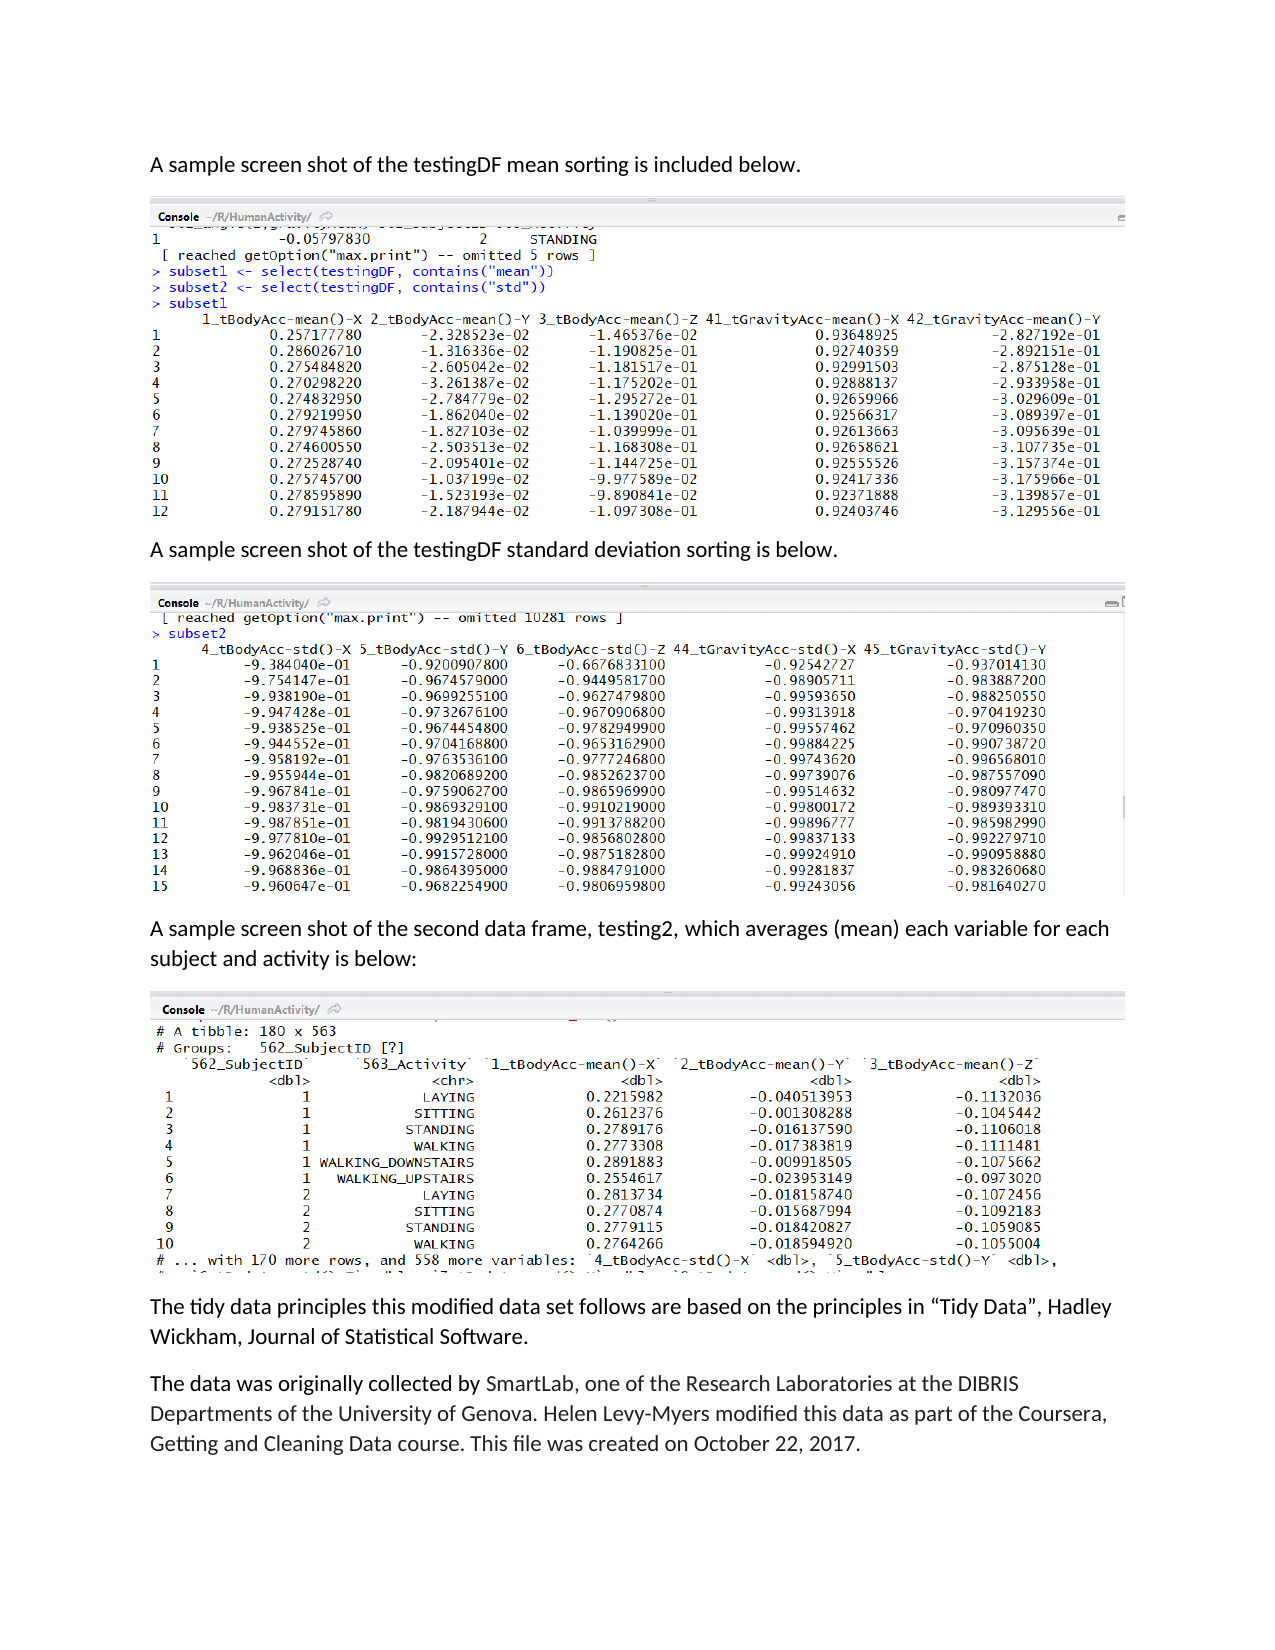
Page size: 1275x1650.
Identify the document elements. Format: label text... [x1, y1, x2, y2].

text A sample screen shot of the testingDF mean sorting is included below. [150, 150, 1125, 178]
text A sample screen shot of the second data frame, testing2, which averages (mean) each variable for each subject and activity is below: [150, 914, 1125, 972]
text The data was originally collected by SmartLab, one of the Research Laboratories at the DIBRIS Departments of the University of Genova. Helen Levy-Myers modified this data as part of the Coursera, Getting and Cleaning Data course. This file was created on October 22, 2017. [150, 1369, 1125, 1457]
picture [150, 196, 1125, 517]
text A sample screen shot of the testingDF standard deviation sorting is below. [150, 535, 1125, 563]
text The tidy data principles this modified data set follows are based on the principles in “Tidy Data”, Hadley Wickham, Journal of Statistical Software. [150, 1292, 1125, 1350]
picture [150, 582, 1125, 896]
picture [150, 991, 1125, 1273]
